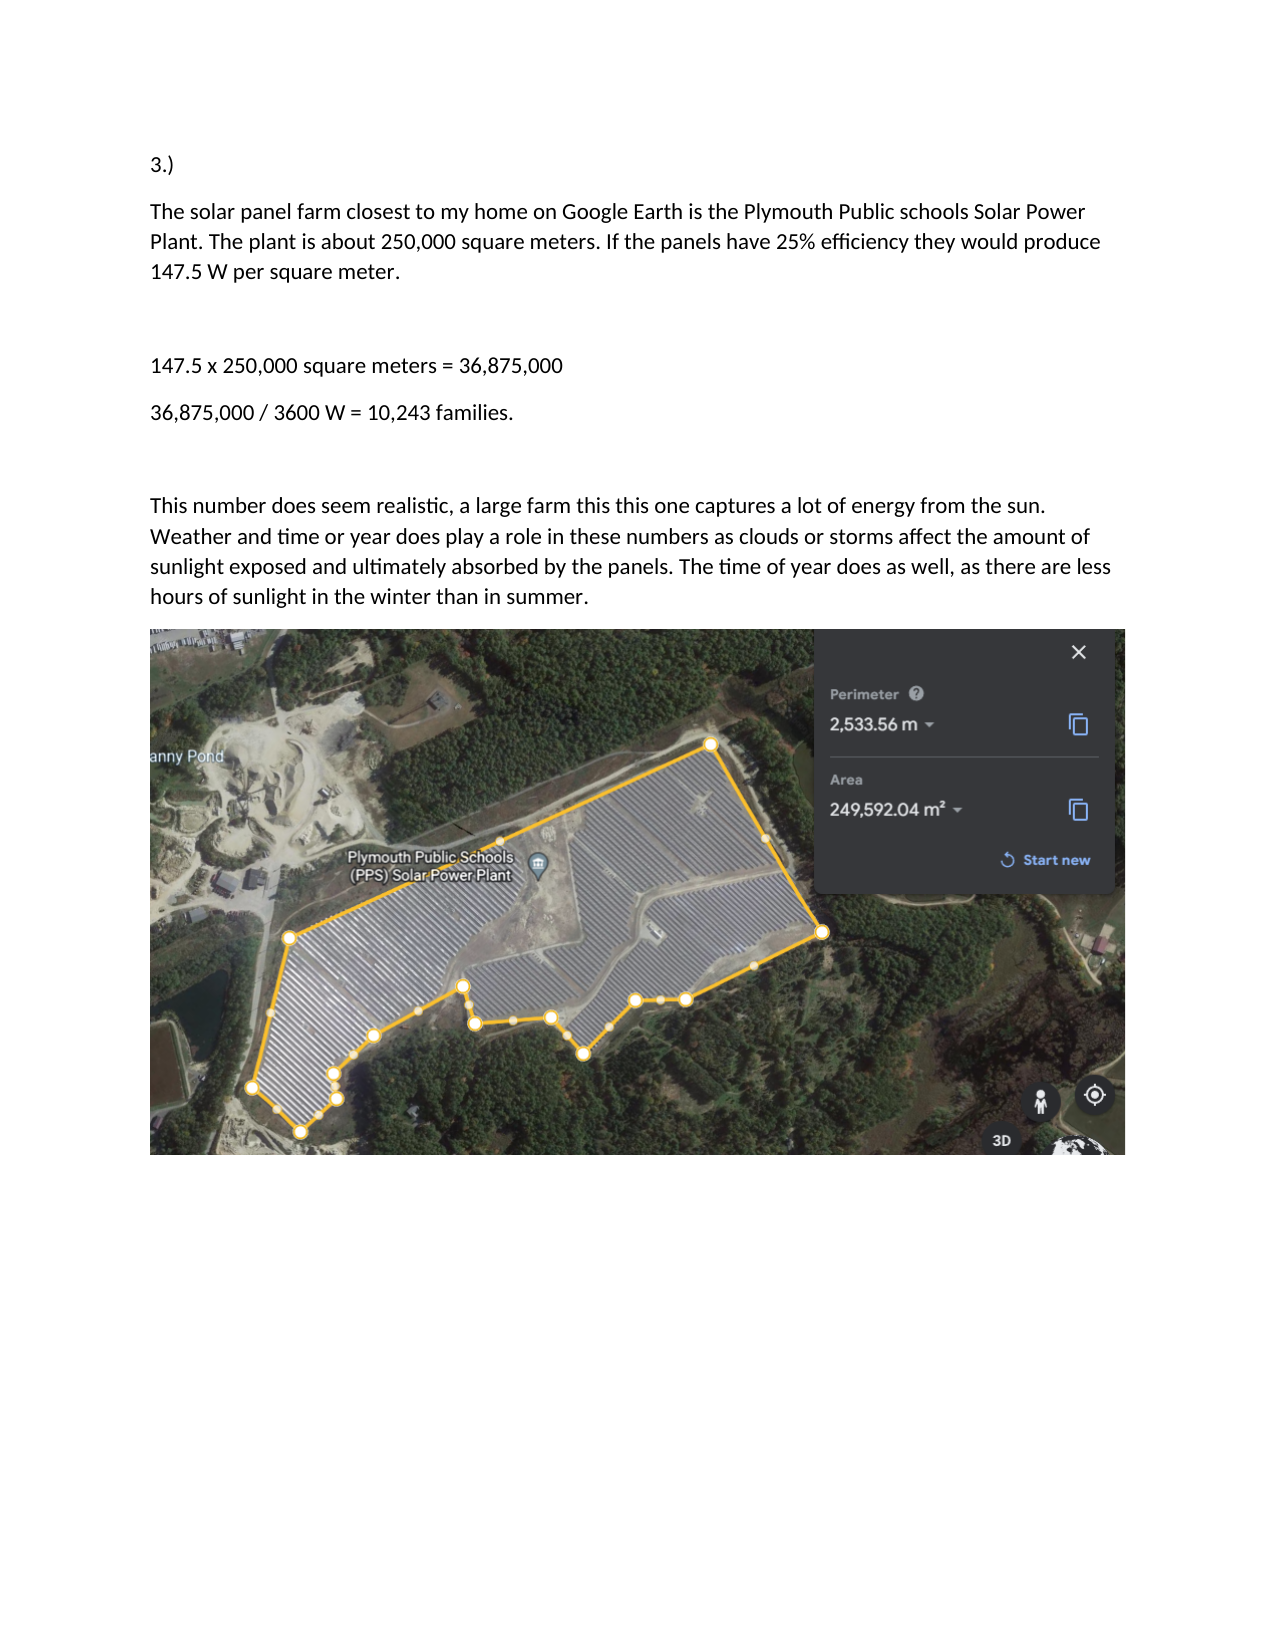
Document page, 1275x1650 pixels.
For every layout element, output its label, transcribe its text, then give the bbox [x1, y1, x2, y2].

picture [150, 629, 1125, 1155]
text 36,875,000 / 3600 W = 10,243 families. [150, 398, 1125, 426]
text This number does seem realistic, a large farm this this one captures a lot of energy from the sun. Weather and time or year does play a role in these numbers as clouds or storms affect the amount of sunlight exposed and ultimately absorbed by the panels. The time of year does as well, as there are less hours of sunlight in the winter than in summer. [150, 492, 1125, 610]
text The solar panel farm closest to my home on Google Earth is the Plymouth Public schools Solar Power Plant. The plant is about 250,000 square meters. If the panels have 25% efficiency they would produce 147.5 W per square meter. [150, 197, 1125, 285]
text 3.) [150, 150, 1125, 178]
text 147.5 x 250,000 square meters = 36,875,000 [150, 351, 1125, 379]
